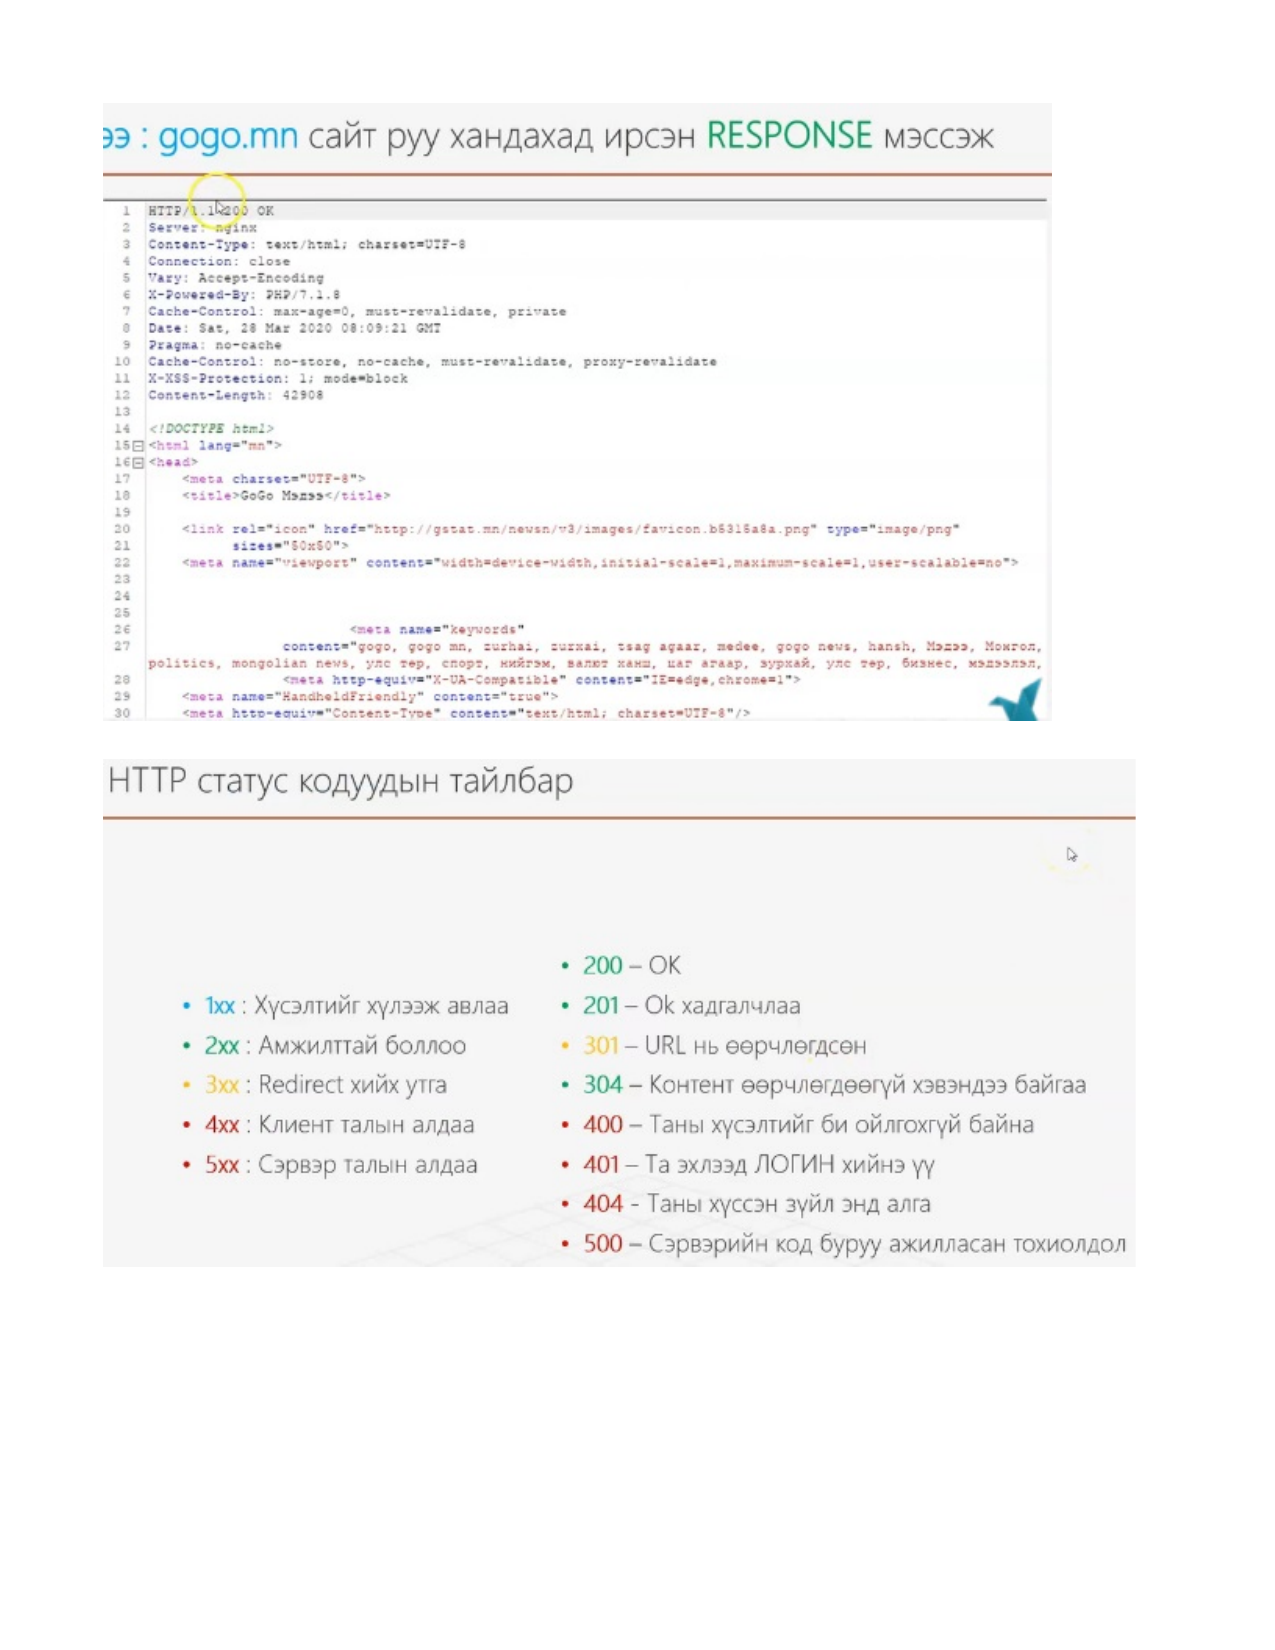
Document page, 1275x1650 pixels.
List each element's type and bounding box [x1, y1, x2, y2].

picture [103, 103, 1052, 721]
picture [103, 759, 1136, 1267]
